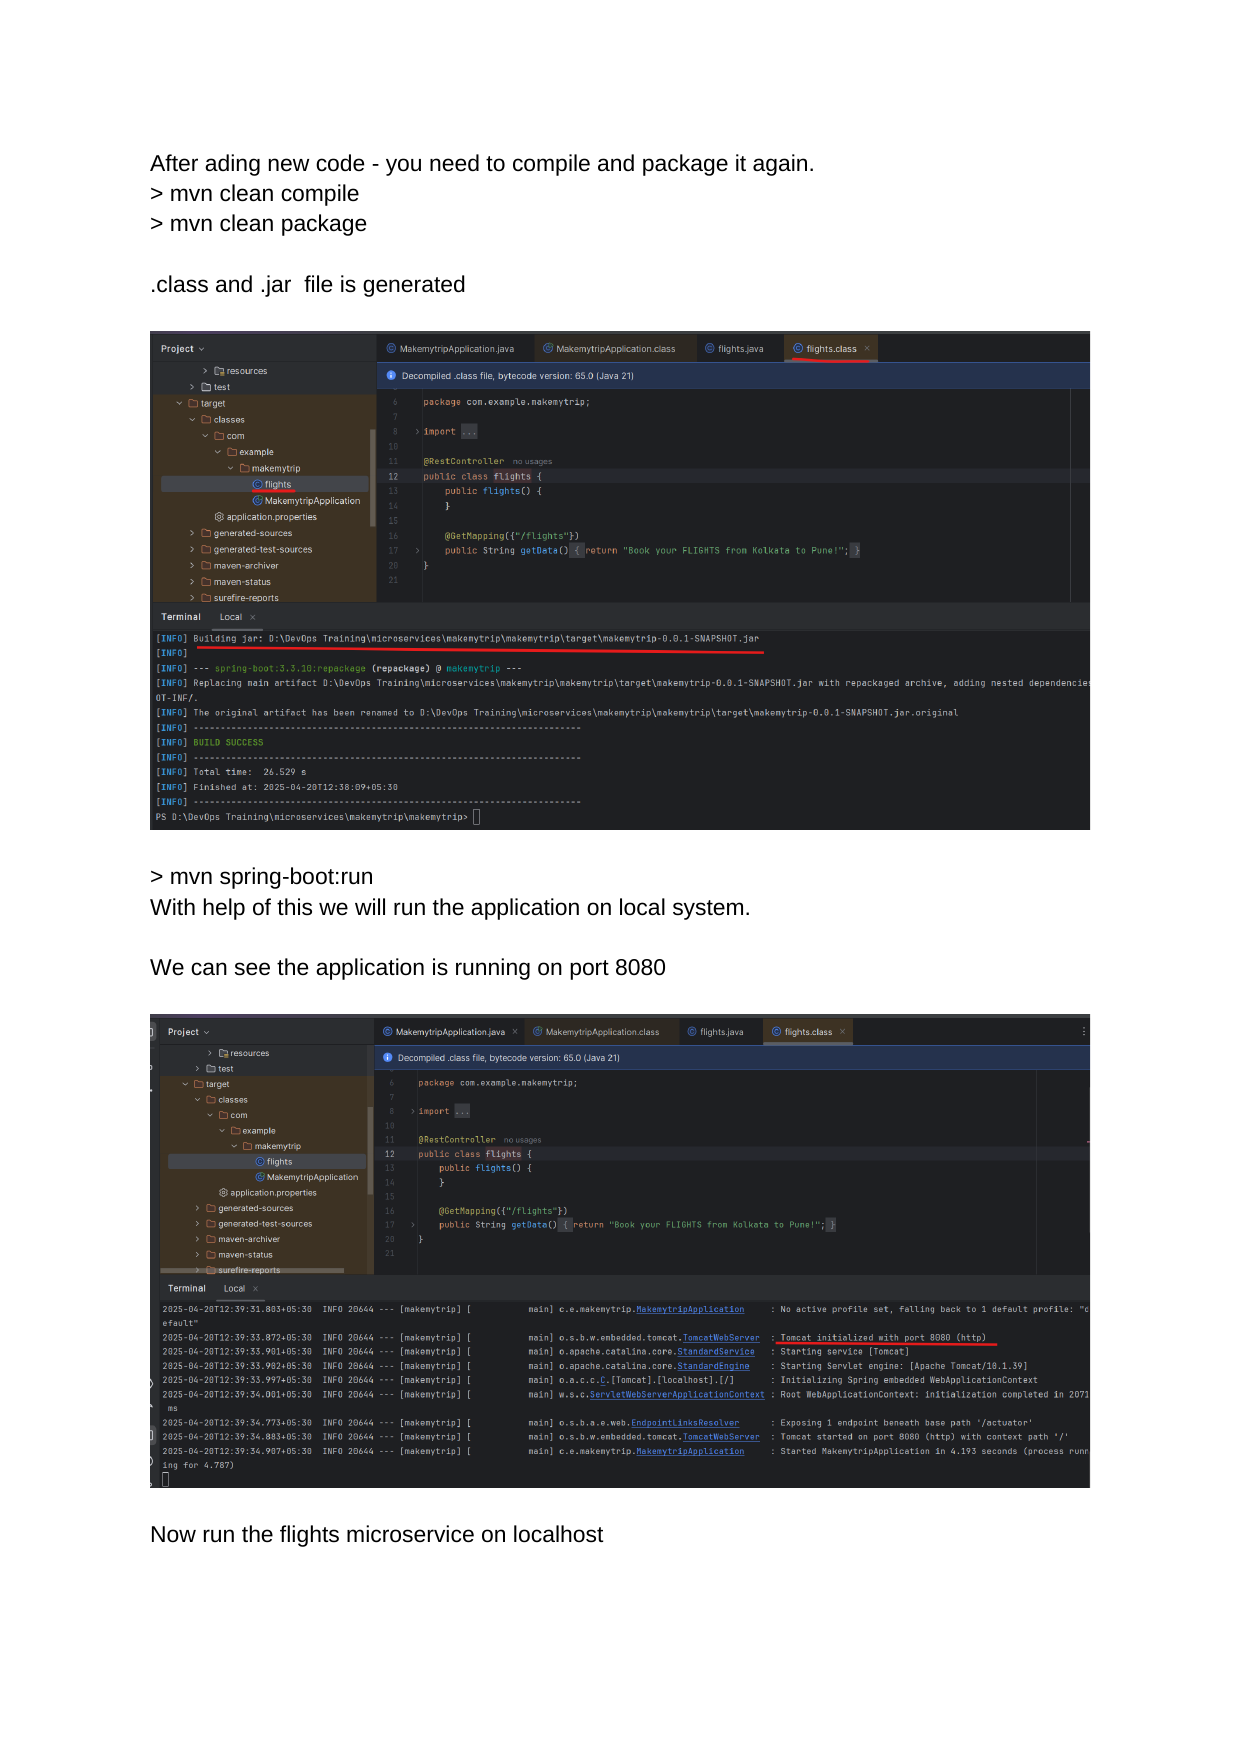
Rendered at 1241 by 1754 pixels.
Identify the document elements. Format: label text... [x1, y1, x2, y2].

text Now run the flights microservice on localhost [150, 1521, 1090, 1548]
text > mvn clean package [150, 210, 1090, 237]
text With help of this we will run the application on local system. [150, 893, 1090, 920]
picture [150, 331, 1091, 830]
text .class and .jar file is generated [150, 271, 1090, 297]
text After ading new code - you need to compile and package it again. [150, 150, 1090, 176]
text > mvn spring-boot:run [150, 863, 1090, 889]
text We can see the application is running on port 8080 [150, 954, 1090, 980]
text > mvn clean compile [150, 180, 1090, 207]
picture [150, 1014, 1091, 1488]
